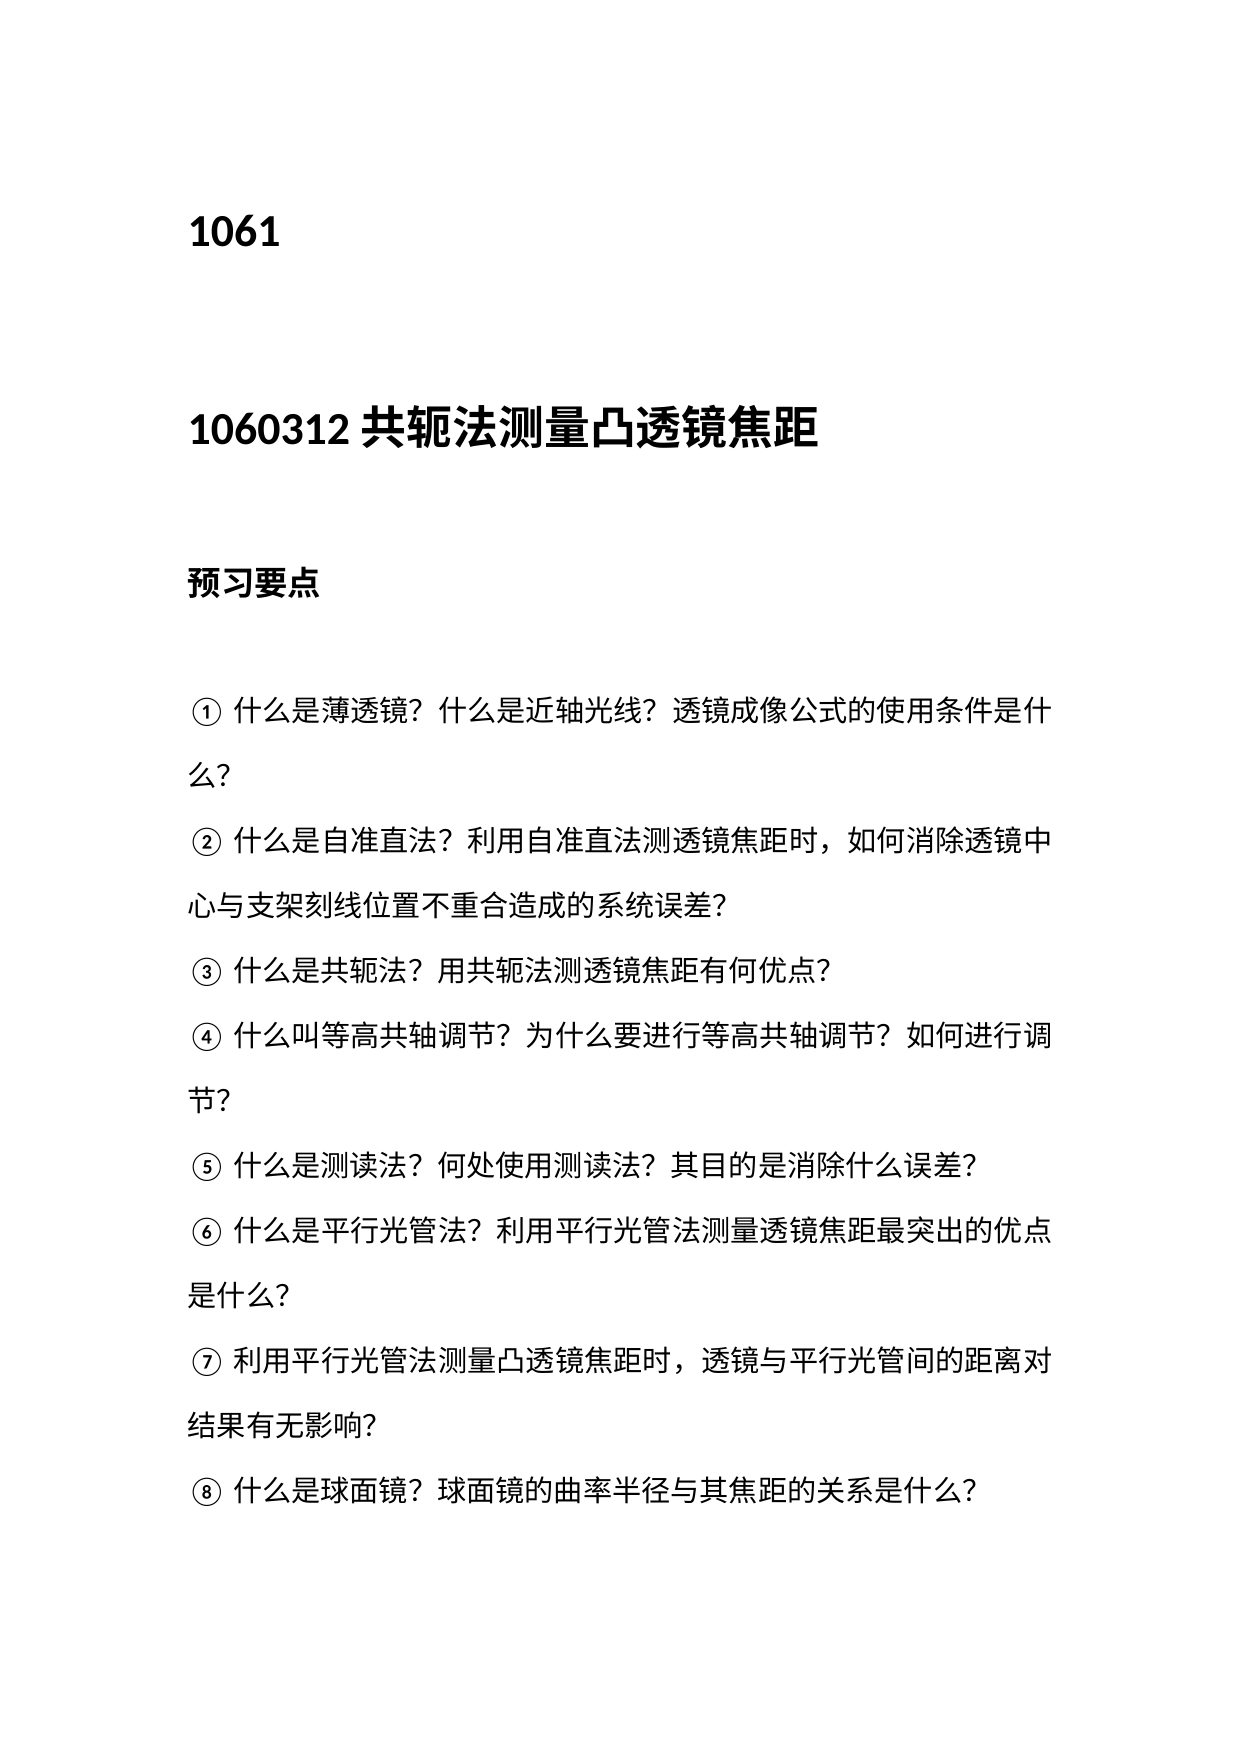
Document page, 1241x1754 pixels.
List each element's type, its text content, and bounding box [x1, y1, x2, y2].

subtitle 预习要点 [187, 549, 1053, 614]
subtitle 1060312 共轭法测量凸透镜焦距 [187, 376, 1053, 473]
text ⑥ 什么是平行光管法？利用平行光管法测量透镜焦距最突出的优点是什么？ [187, 1196, 1053, 1326]
text ② 什么是自准直法？利用自准直法测透镜焦距时，如何消除透镜中心与支架刻线位置不重合造成的系统误差？ [187, 806, 1053, 936]
subtitle 1061 [187, 197, 1053, 262]
text ① 什么是薄透镜？什么是近轴光线？透镜成像公式的使用条件是什么？ [187, 676, 1053, 806]
text ⑦ 利用平行光管法测量凸透镜焦距时，透镜与平行光管间的距离对结果有无影响？ [187, 1326, 1053, 1456]
text ⑤ 什么是测读法？何处使用测读法？其目的是消除什么误差？ [187, 1131, 1053, 1196]
text ③ 什么是共轭法？用共轭法测透镜焦距有何优点？ [187, 936, 1053, 1001]
text ④ 什么叫等高共轴调节？为什么要进行等高共轴调节？如何进行调节？ [187, 1001, 1053, 1131]
text ⑧ 什么是球面镜？球面镜的曲率半径与其焦距的关系是什么？ [187, 1456, 1053, 1521]
